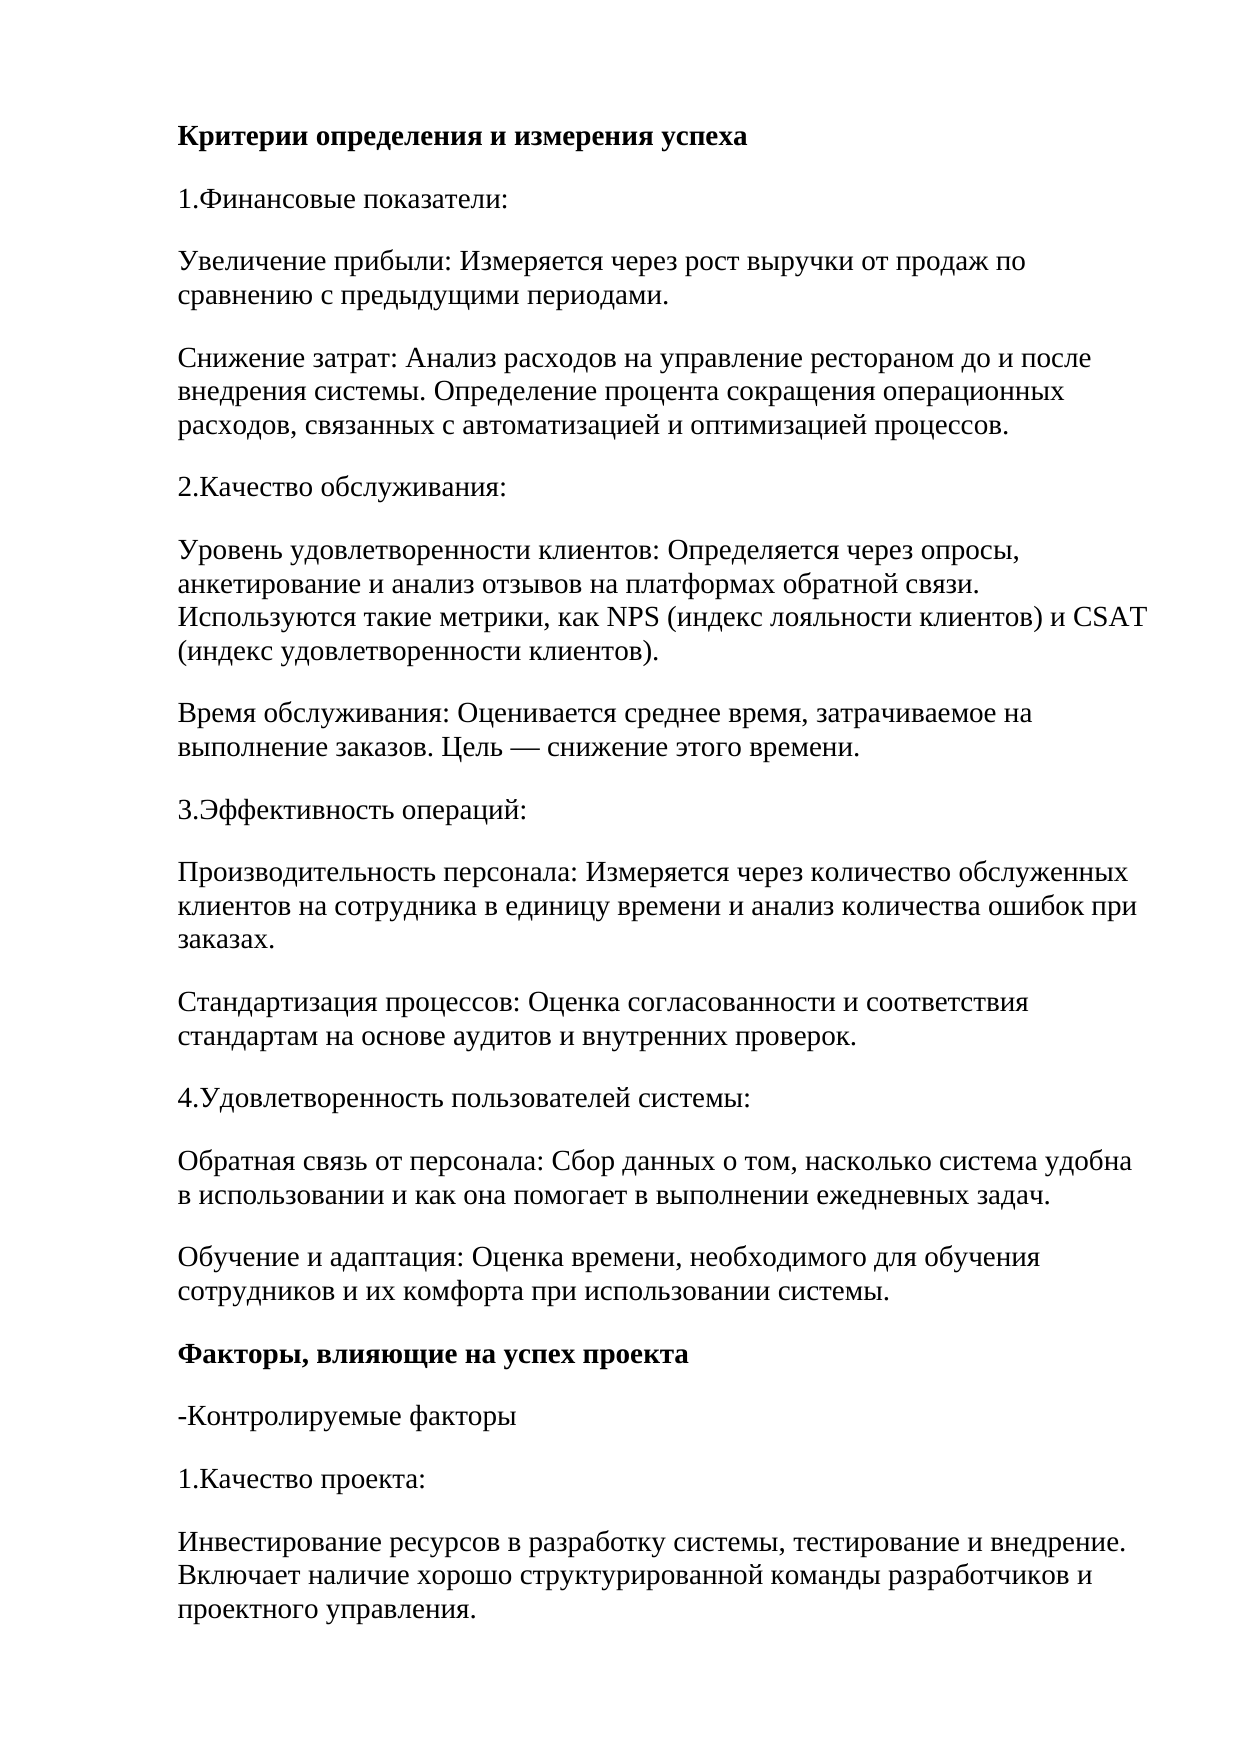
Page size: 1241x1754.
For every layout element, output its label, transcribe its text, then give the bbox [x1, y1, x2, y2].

list Критерии определения и измерения успеха [177, 118, 1152, 152]
list Уровень удовлетворенности клиентов: Определяется через опросы, анкетирование и анализ отзывов на платформах обратной связи. Используются такие метрики, как NPS (индекс лояльности клиентов) и CSAT (индекс удовлетворенности клиентов). [177, 532, 1152, 666]
list Обратная связь от персонала: Сбор данных о том, насколько система удобна в использовании и как она помогает в выполнении ежедневных задач. [177, 1143, 1152, 1210]
list 3.Эффективность операций: [177, 792, 1152, 825]
list 1.Качество проекта: [177, 1461, 1152, 1495]
list Увеличение прибыли: Измеряется через рост выручки от продаж по сравнению с предыдущими периодами. [177, 243, 1152, 311]
list Производительность персонала: Измеряется через количество обслуженных клиентов на сотрудника в единицу времени и анализ количества ошибок при заказах. [177, 854, 1152, 955]
list Факторы, влияющие на успех проекта [177, 1336, 1152, 1369]
list Стандартизация процессов: Оценка согласованности и соответствия стандартам на основе аудитов и внутренних проверок. [177, 984, 1152, 1051]
list 4.Удовлетворенность пользователей системы: [177, 1081, 1152, 1114]
list Обучение и адаптация: Оценка времени, необходимого для обучения сотрудников и их комфорта при использовании системы. [177, 1239, 1152, 1307]
list Время обслуживания: Оценивается среднее время, затрачиваемое на выполнение заказов. Цель — снижение этого времени. [177, 696, 1152, 763]
list Инвестирование ресурсов в разработку системы, тестирование и внедрение. Включает наличие хорошо структурированной команды разработчиков и проектного управления. [177, 1524, 1152, 1624]
list 1.Финансовые показатели: [177, 181, 1152, 214]
list 2.Качество обслуживания: [177, 469, 1152, 503]
list Снижение затрат: Анализ расходов на управление рестораном до и после внедрения системы. Определение процента сокращения операционных расходов, связанных с автоматизацией и оптимизацией процессов. [177, 340, 1152, 440]
list -Контролируемые факторы [177, 1398, 1152, 1432]
